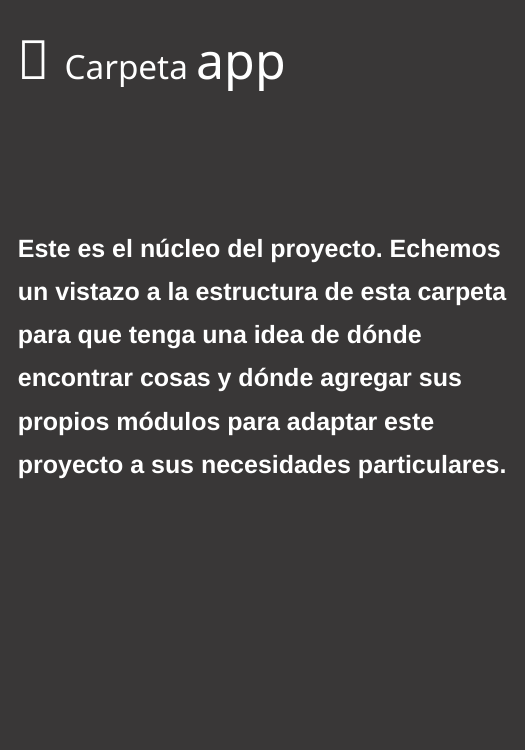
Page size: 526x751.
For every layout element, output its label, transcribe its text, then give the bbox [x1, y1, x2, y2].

subtitle 📂 Carpeta app [18, 22, 507, 96]
text Este es el núcleo del proyecto. Echemos un vistazo a la estructura de esta carpeta para que tenga una idea de dónde encontrar cosas y dónde agregar sus propios módulos para adaptar este proyecto a sus necesidades particulares. [18, 234, 507, 478]
